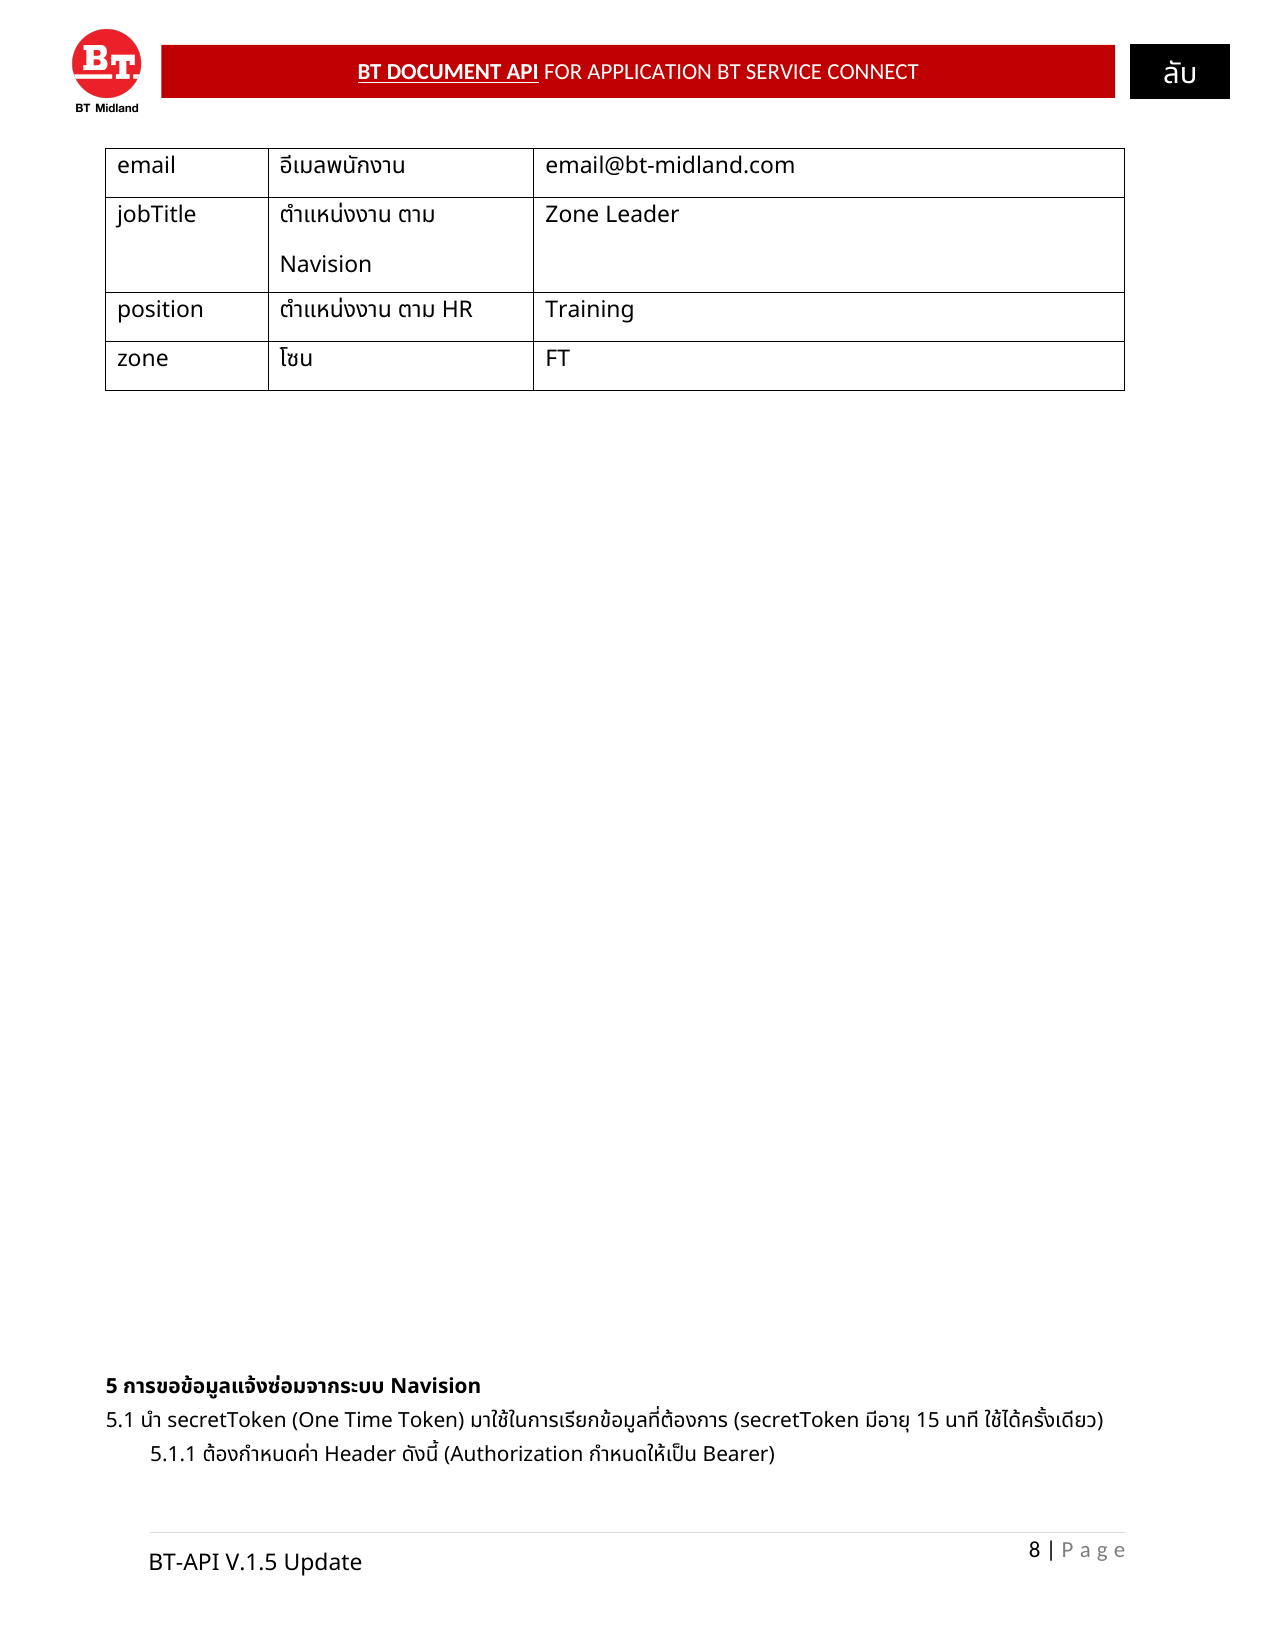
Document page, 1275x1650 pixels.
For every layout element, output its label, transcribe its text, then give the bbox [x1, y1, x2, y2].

text 5.1 นำ secretToken (One Time Token) มาใช้ในการเรียกข้อมูลที่ต้องการ (secretToken มีอายุ 15 นาที ใช้ได้ครั้งเดียว) [106, 1405, 1169, 1437]
table_cell Zone Leader [534, 198, 1124, 292]
table_cell FT [534, 342, 1124, 390]
table_cell jobTitle [106, 198, 268, 292]
table_cell ตำแหน่งงาน ตาม HR [269, 293, 533, 341]
text 5.1.1 ต้องกำหนดค่า Header ดังนี้ (Authorization กำหนดให้เป็น Bearer) [106, 1439, 1169, 1471]
table_cell อีเมลพนักงาน [269, 149, 533, 197]
picture [64, 28, 149, 113]
text 5 การขอข้อมูลแจ้งซ่อมจากระบบ Navision [106, 1371, 1169, 1403]
table_cell zone [106, 342, 268, 390]
table_cell ตำแหน่งงาน ตาม Navision [269, 198, 533, 292]
table_cell Training [534, 293, 1124, 341]
table_cell email [106, 149, 268, 197]
table_cell email@bt-midland.com [534, 149, 1124, 197]
table_cell position [106, 293, 268, 341]
table_cell โซน [269, 342, 533, 390]
